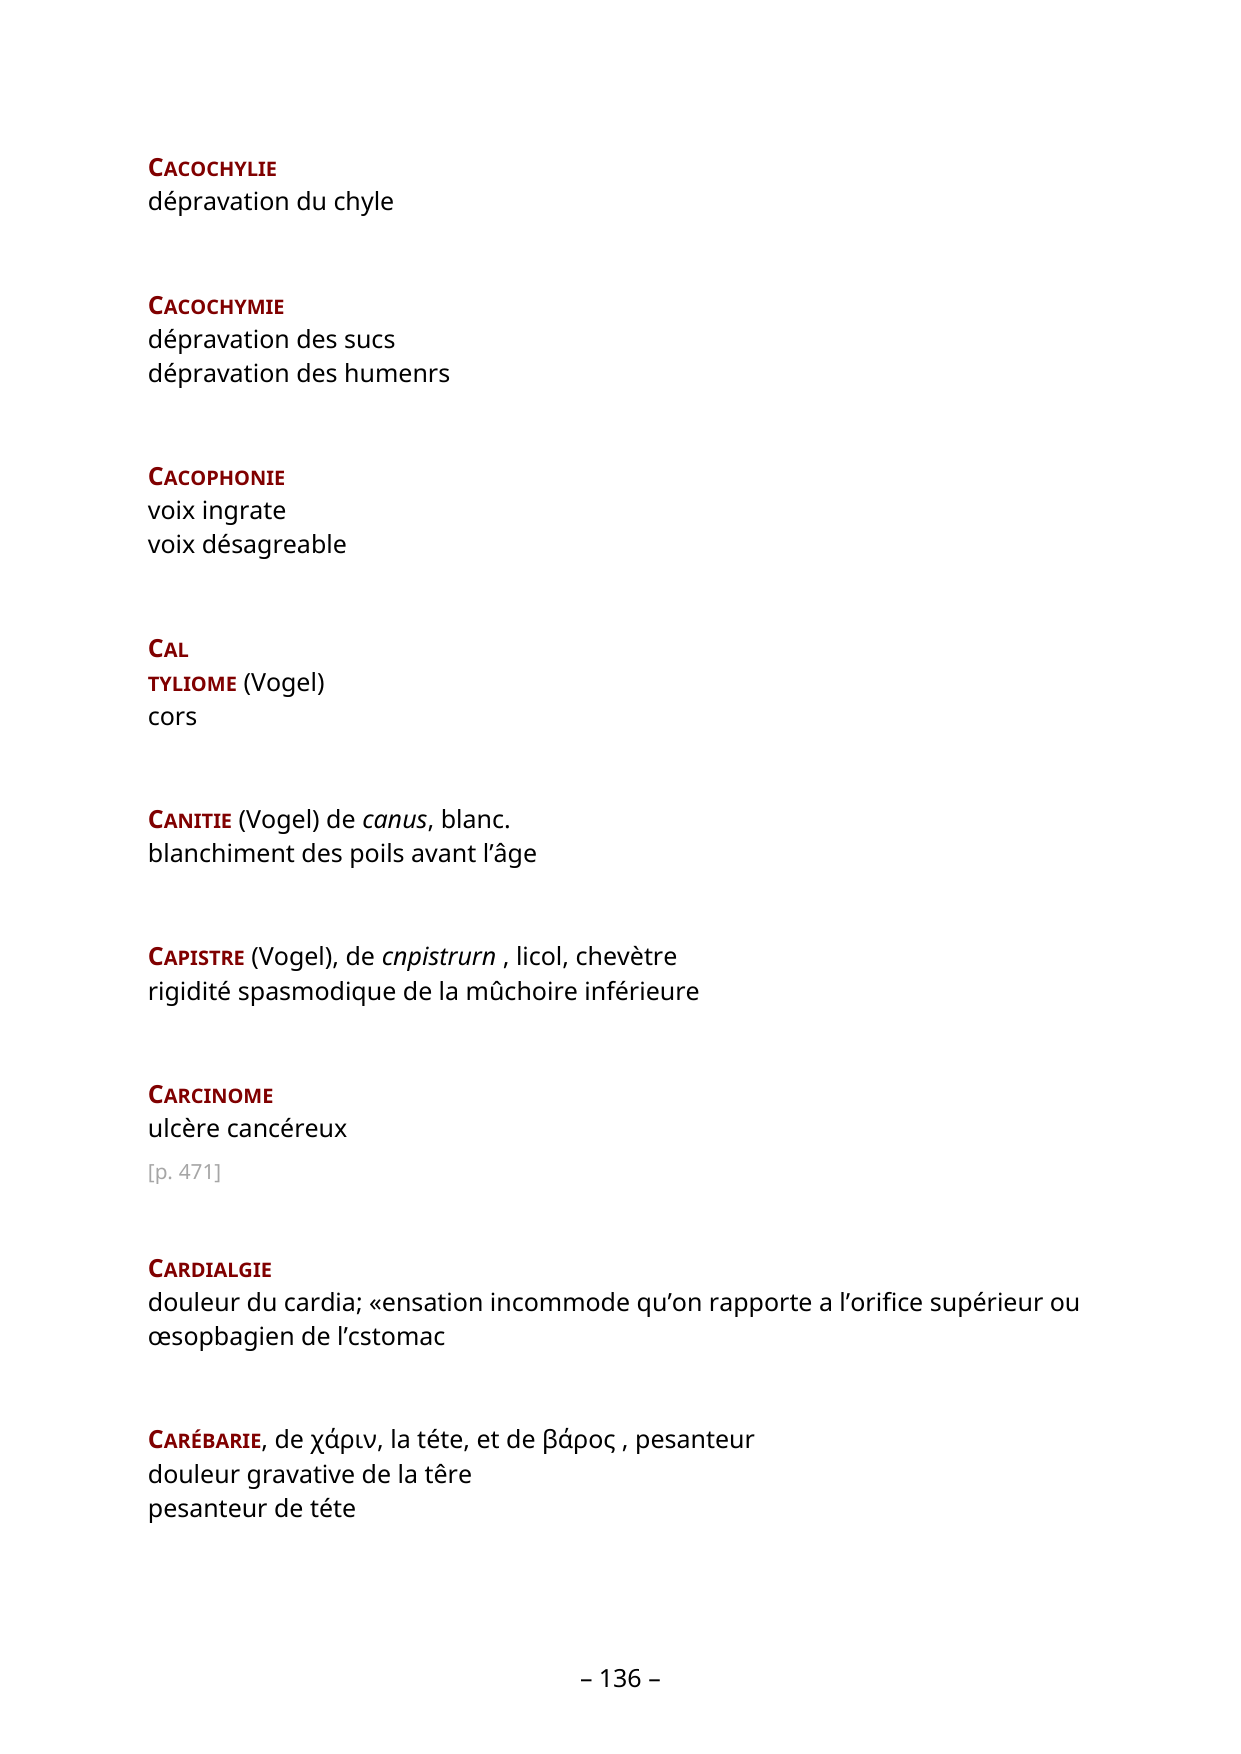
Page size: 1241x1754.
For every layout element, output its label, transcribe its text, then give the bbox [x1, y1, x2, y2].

text Cacochymie dépravation des sucs dépravation des humenrs [148, 287, 1092, 389]
text [p. 471] [148, 1157, 1092, 1186]
text Carcinome ulcère cancéreux [148, 1076, 1092, 1144]
text Cal tyliome (Vogel) cors [148, 630, 1092, 732]
text Cacophonie voix ingrate voix désagreable [148, 459, 1092, 561]
text Cardialgie douleur du cardia; «ensation incommode qu’on rapporte a l’orifice supérieur ou œsopbagien de l’cstomac [148, 1251, 1092, 1353]
text Canitie (Vogel) de canus, blanc. blanchiment des poils avant l’âge [148, 802, 1092, 870]
text Cacochylie dépravation du chyle [148, 150, 1092, 218]
text Capistre (Vogel), de cnpistrurn , licol, chevètre rigidité spasmodique de la mûchoire inférieure [148, 939, 1092, 1007]
text Carébarie, de χάριν, la téte, et de βάρος , pesanteur douleur gravative de la têre pesanteur de téte [148, 1422, 1092, 1524]
